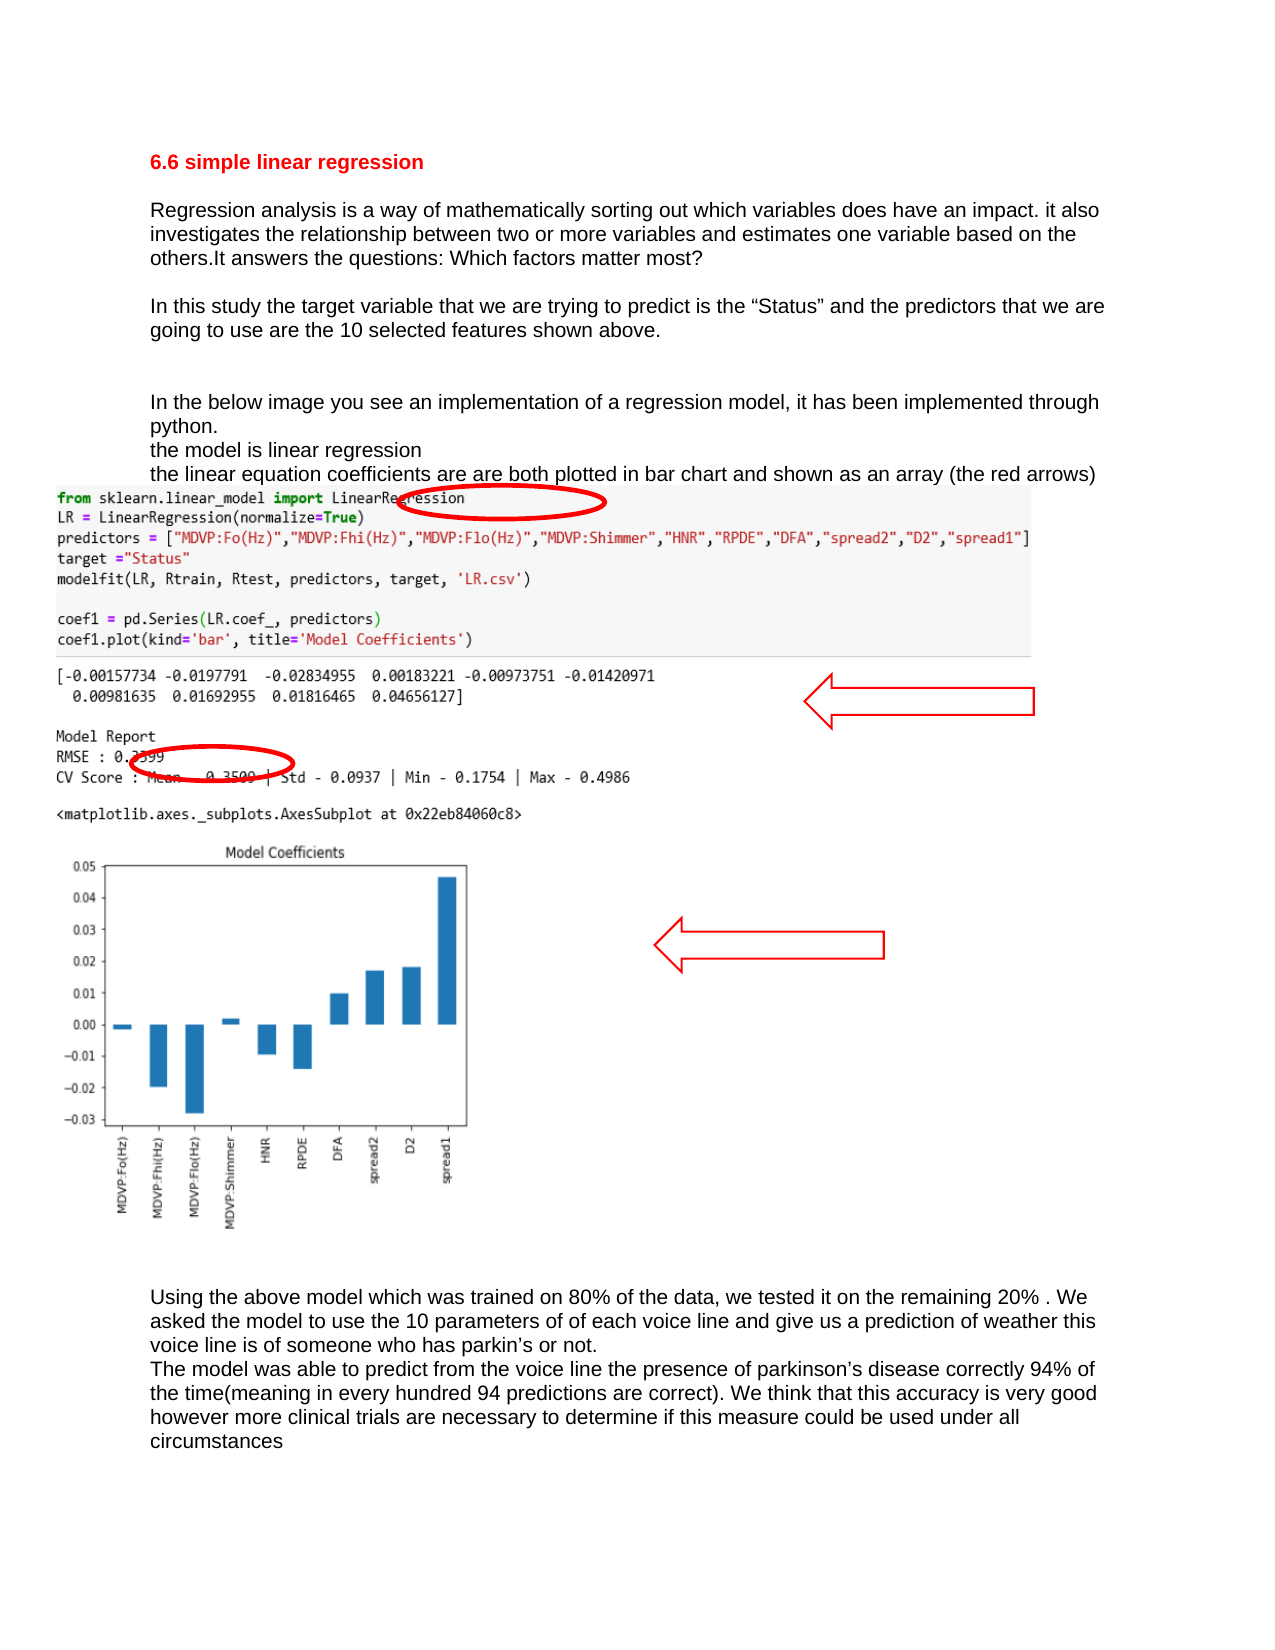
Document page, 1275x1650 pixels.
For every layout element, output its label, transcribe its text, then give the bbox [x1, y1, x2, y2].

text In the below image you see an implementation of a regression model, it has been implemented through python. [150, 389, 1125, 437]
text The model was able to predict from the voice line the presence of parkinson’s disease correctly 94% of the time(meaning in every hundred 94 predictions are correct). We think that this accuracy is very good however more clinical trials are necessary to determine if this measure could be used under all circumstances [150, 1357, 1125, 1453]
text Regression analysis is a way of mathematically sorting out which variables does have an impact. it also investigates the relationship between two or more variables and estimates one variable based on the others.It answers the questions: Which factors matter most? [150, 198, 1125, 270]
picture [56, 485, 1032, 1238]
text the linear equation coefficients are are both plotted in bar chart and shown as an array (the red arrows) [150, 461, 1125, 485]
text Using the above model which was trained on 80% of the data, we tested it on the remaining 20% . We asked the model to use the 10 parameters of of each voice line and give us a prediction of weather this voice line is of someone who has parkin’s or not. [150, 1285, 1125, 1357]
picture [402, 488, 601, 516]
picture [807, 679, 1032, 724]
text In this study the target variable that we are trying to predict is the “Status” and the predictors that we are going to use are the 10 selected features shown above. [150, 294, 1125, 342]
text 6.6 simple linear regression [150, 150, 1125, 174]
text the model is linear regression [150, 437, 1125, 461]
